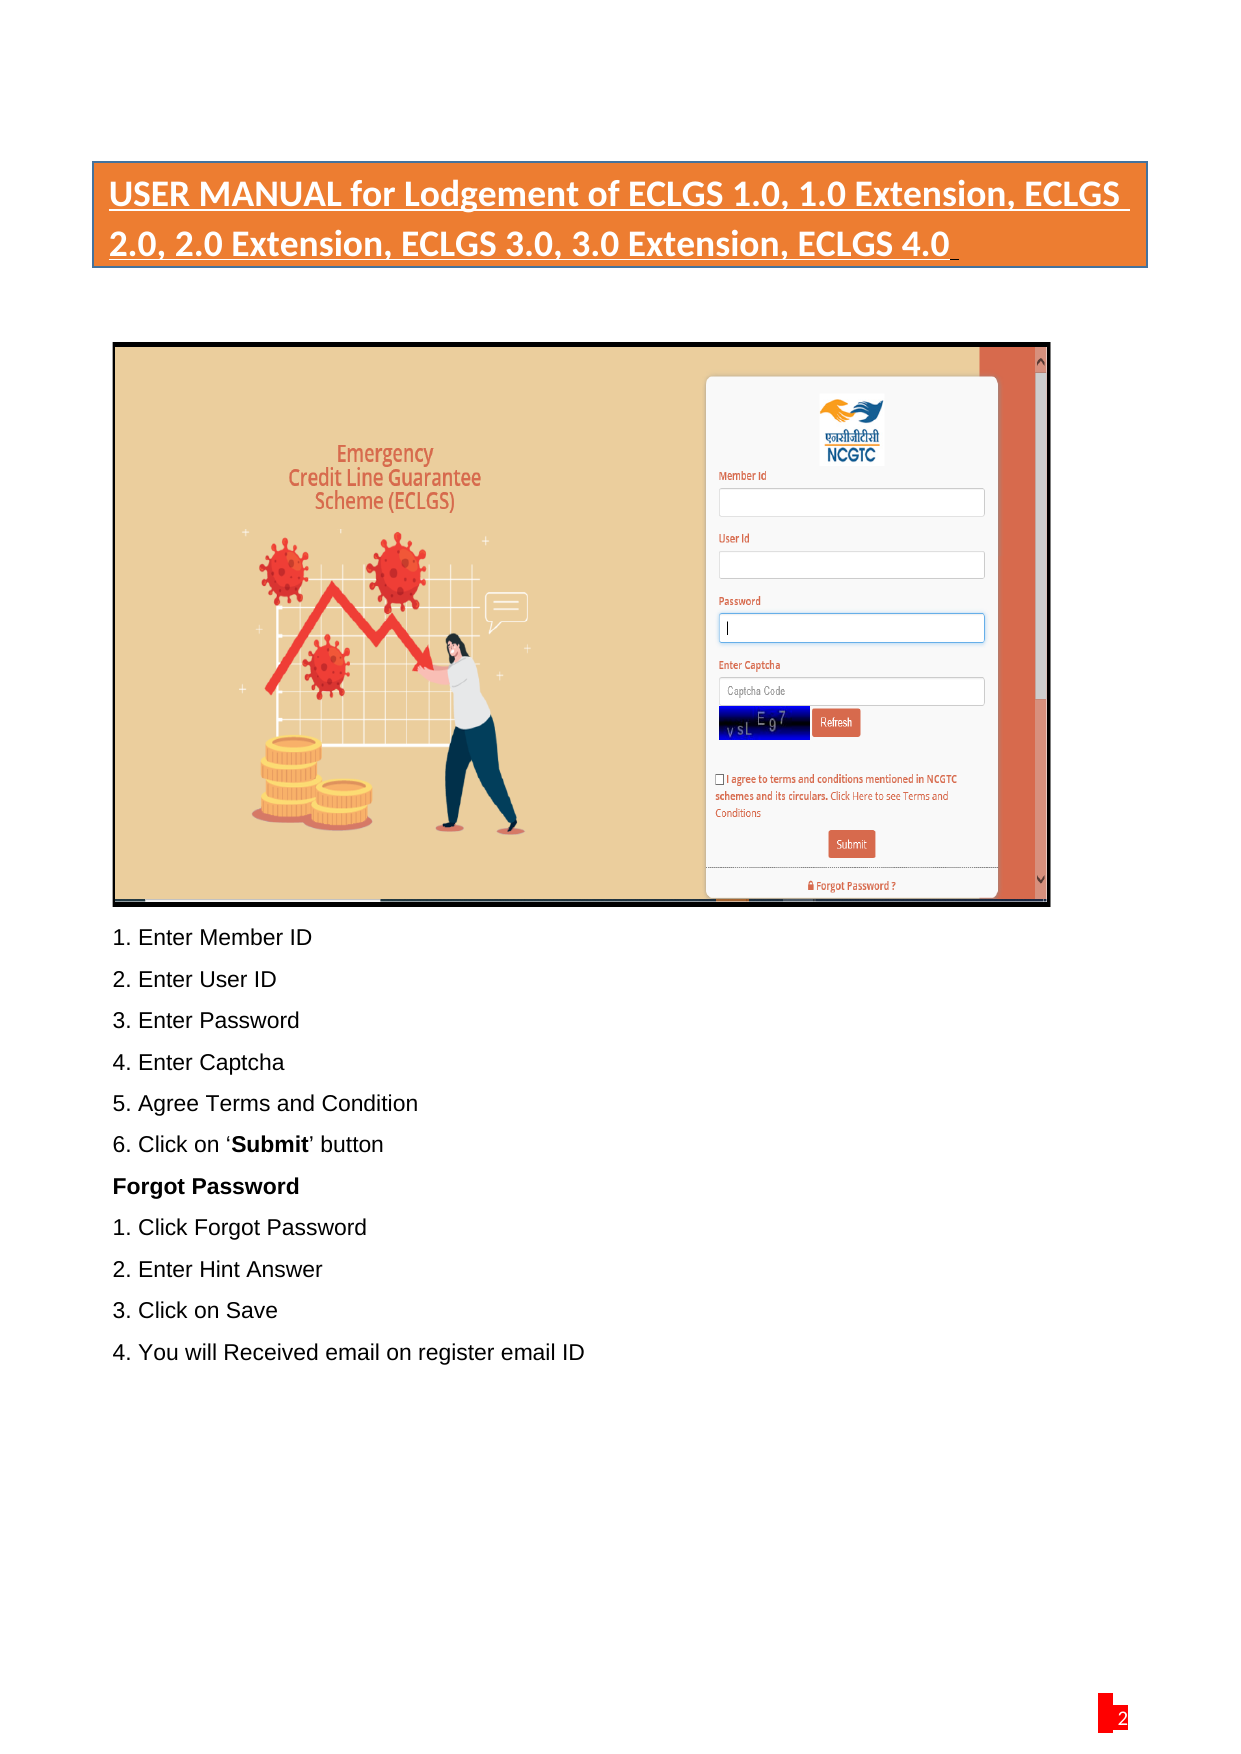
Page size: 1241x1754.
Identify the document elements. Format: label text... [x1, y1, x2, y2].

text 6. Click on ‘Submit’ button [112, 1131, 1128, 1158]
text 1. Enter Member ID [112, 924, 1128, 951]
text 4. You will Received email on register email ID [112, 1339, 1128, 1365]
text 3. Click on Save [112, 1297, 1128, 1324]
text 2. Enter User ID [112, 966, 1128, 992]
text 4. Enter Captcha [112, 1048, 1128, 1075]
text 1. Click Forgot Password [112, 1214, 1128, 1241]
text 2. Enter Hint Answer [112, 1256, 1128, 1282]
text Forgot Password [112, 1173, 1128, 1199]
text 3. Enter Password [112, 1007, 1128, 1033]
picture [112, 342, 1053, 910]
text 5. Agree Terms and Condition [112, 1090, 1128, 1116]
